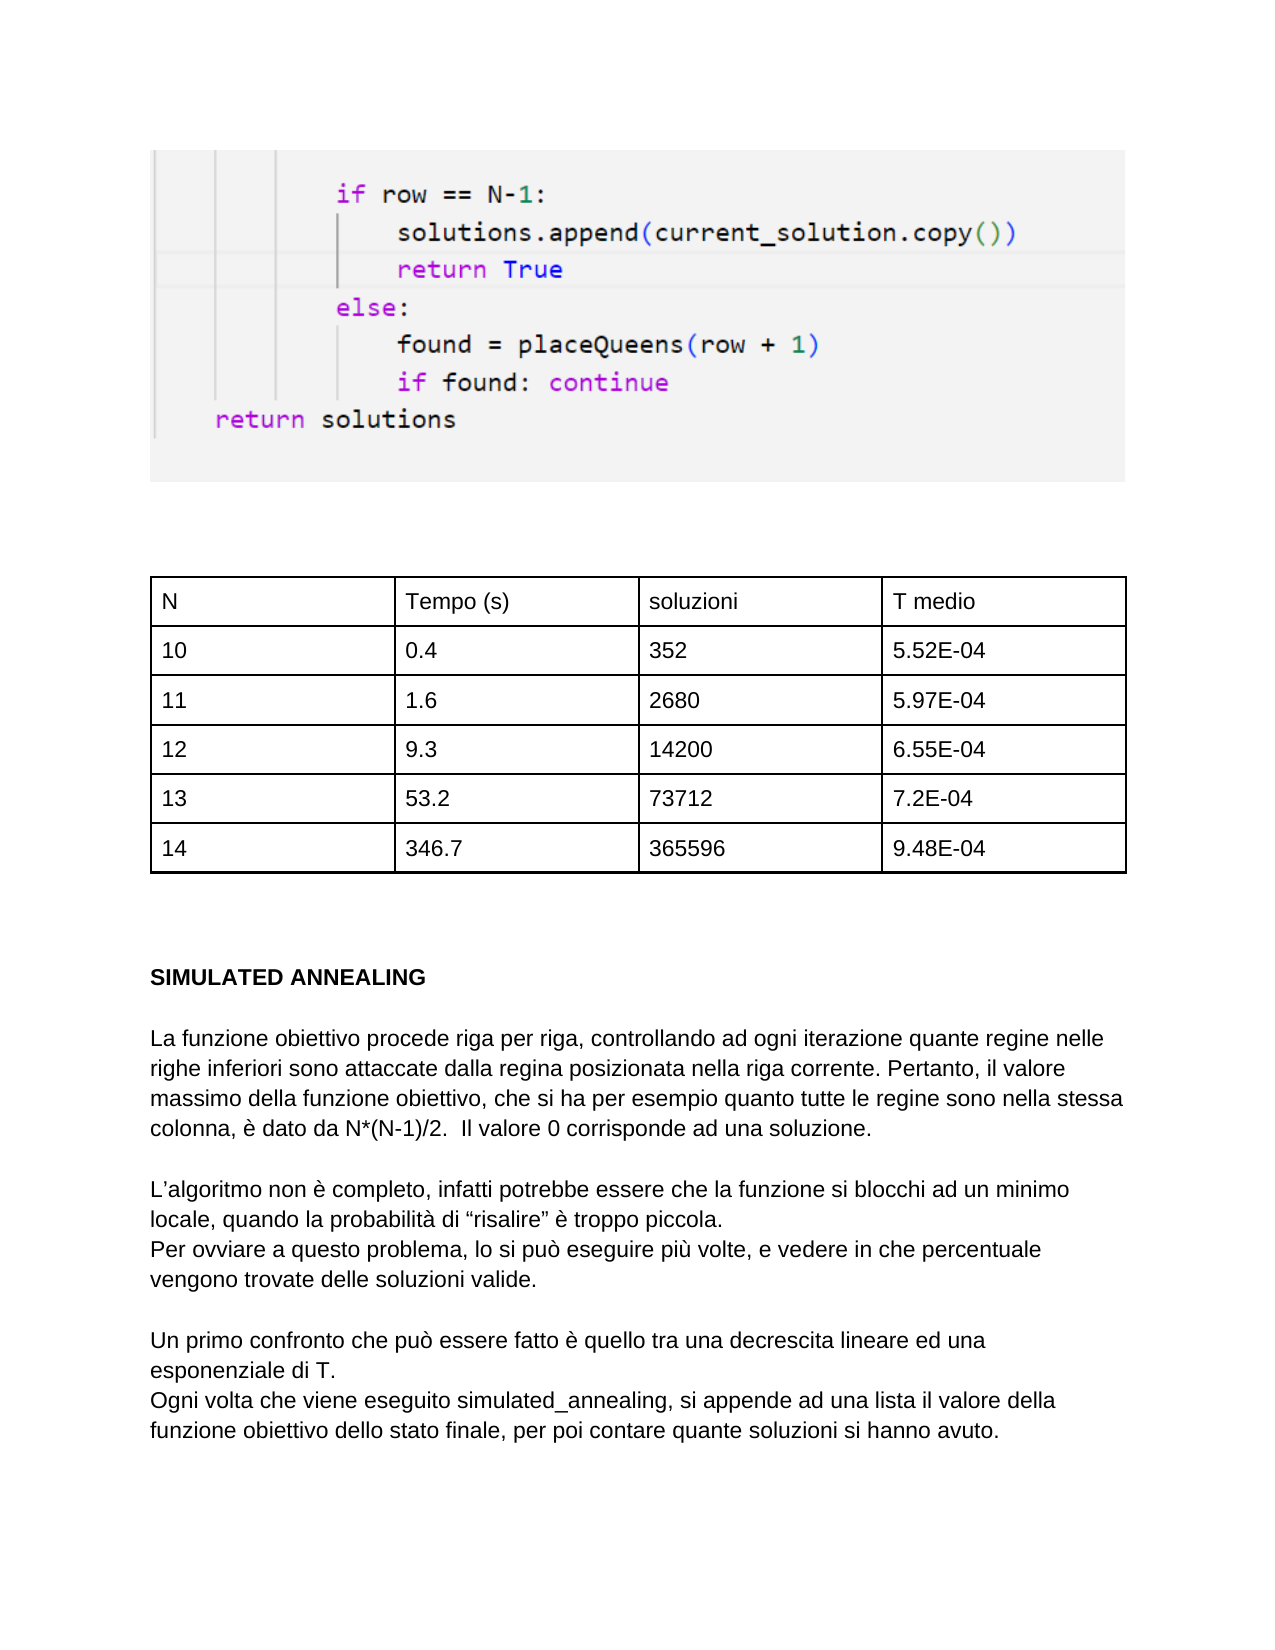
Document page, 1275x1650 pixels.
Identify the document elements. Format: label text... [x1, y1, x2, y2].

table_header N [152, 578, 394, 625]
table_cell 365596 [640, 824, 881, 871]
table_cell 53.2 [396, 775, 638, 822]
table_cell 12 [152, 726, 394, 773]
table_cell 346.7 [396, 824, 638, 871]
table_cell 14 [152, 824, 394, 871]
table_header Tempo (s) [396, 578, 638, 625]
picture [150, 150, 1125, 482]
table_cell 0.4 [396, 627, 638, 674]
table_cell 9.48E-04 [883, 824, 1125, 871]
table_header soluzioni [640, 578, 881, 625]
table_cell 14200 [640, 726, 881, 773]
table_cell 10 [152, 627, 394, 674]
table_cell 73712 [640, 775, 881, 822]
table_cell 6.55E-04 [883, 726, 1125, 773]
table_cell 1.6 [396, 676, 638, 723]
text Un primo confronto che può essere fatto è quello tra una decrescita lineare ed una esponenziale di T. [150, 1327, 1125, 1383]
text La funzione obiettivo procede riga per riga, controllando ad ogni iterazione quante regine nelle righe inferiori sono attaccate dalla regina posizionata nella riga corrente. Pertanto, il valore massimo della funzione obiettivo, che si ha per esempio quanto tutte le regine sono nella stessa colonna, è dato da N*(N-1)/2. Il valore 0 corrisponde ad una soluzione. [150, 1024, 1125, 1141]
text L’algoritmo non è completo, infatti potrebbe essere che la funzione si blocchi ad un minimo locale, quando la probabilità di “risalire” è troppo piccola. [150, 1176, 1125, 1232]
table_cell 2680 [640, 676, 881, 723]
table_cell 352 [640, 627, 881, 674]
table_cell 7.2E-04 [883, 775, 1125, 822]
table_cell 9.3 [396, 726, 638, 773]
text Per ovviare a questo problema, lo si può eseguire più volte, e vedere in che percentuale vengono trovate delle soluzioni valide. [150, 1236, 1125, 1292]
table_cell 5.97E-04 [883, 676, 1125, 723]
table_cell 5.52E-04 [883, 627, 1125, 674]
text Ogni volta che viene eseguito simulated_annealing, si appende ad una lista il valore della funzione obiettivo dello stato finale, per poi contare quante soluzioni si hanno avuto. [150, 1387, 1125, 1443]
table_header T medio [883, 578, 1125, 625]
table_cell 13 [152, 775, 394, 822]
text SIMULATED ANNEALING [150, 964, 1125, 990]
table_cell 11 [152, 676, 394, 723]
